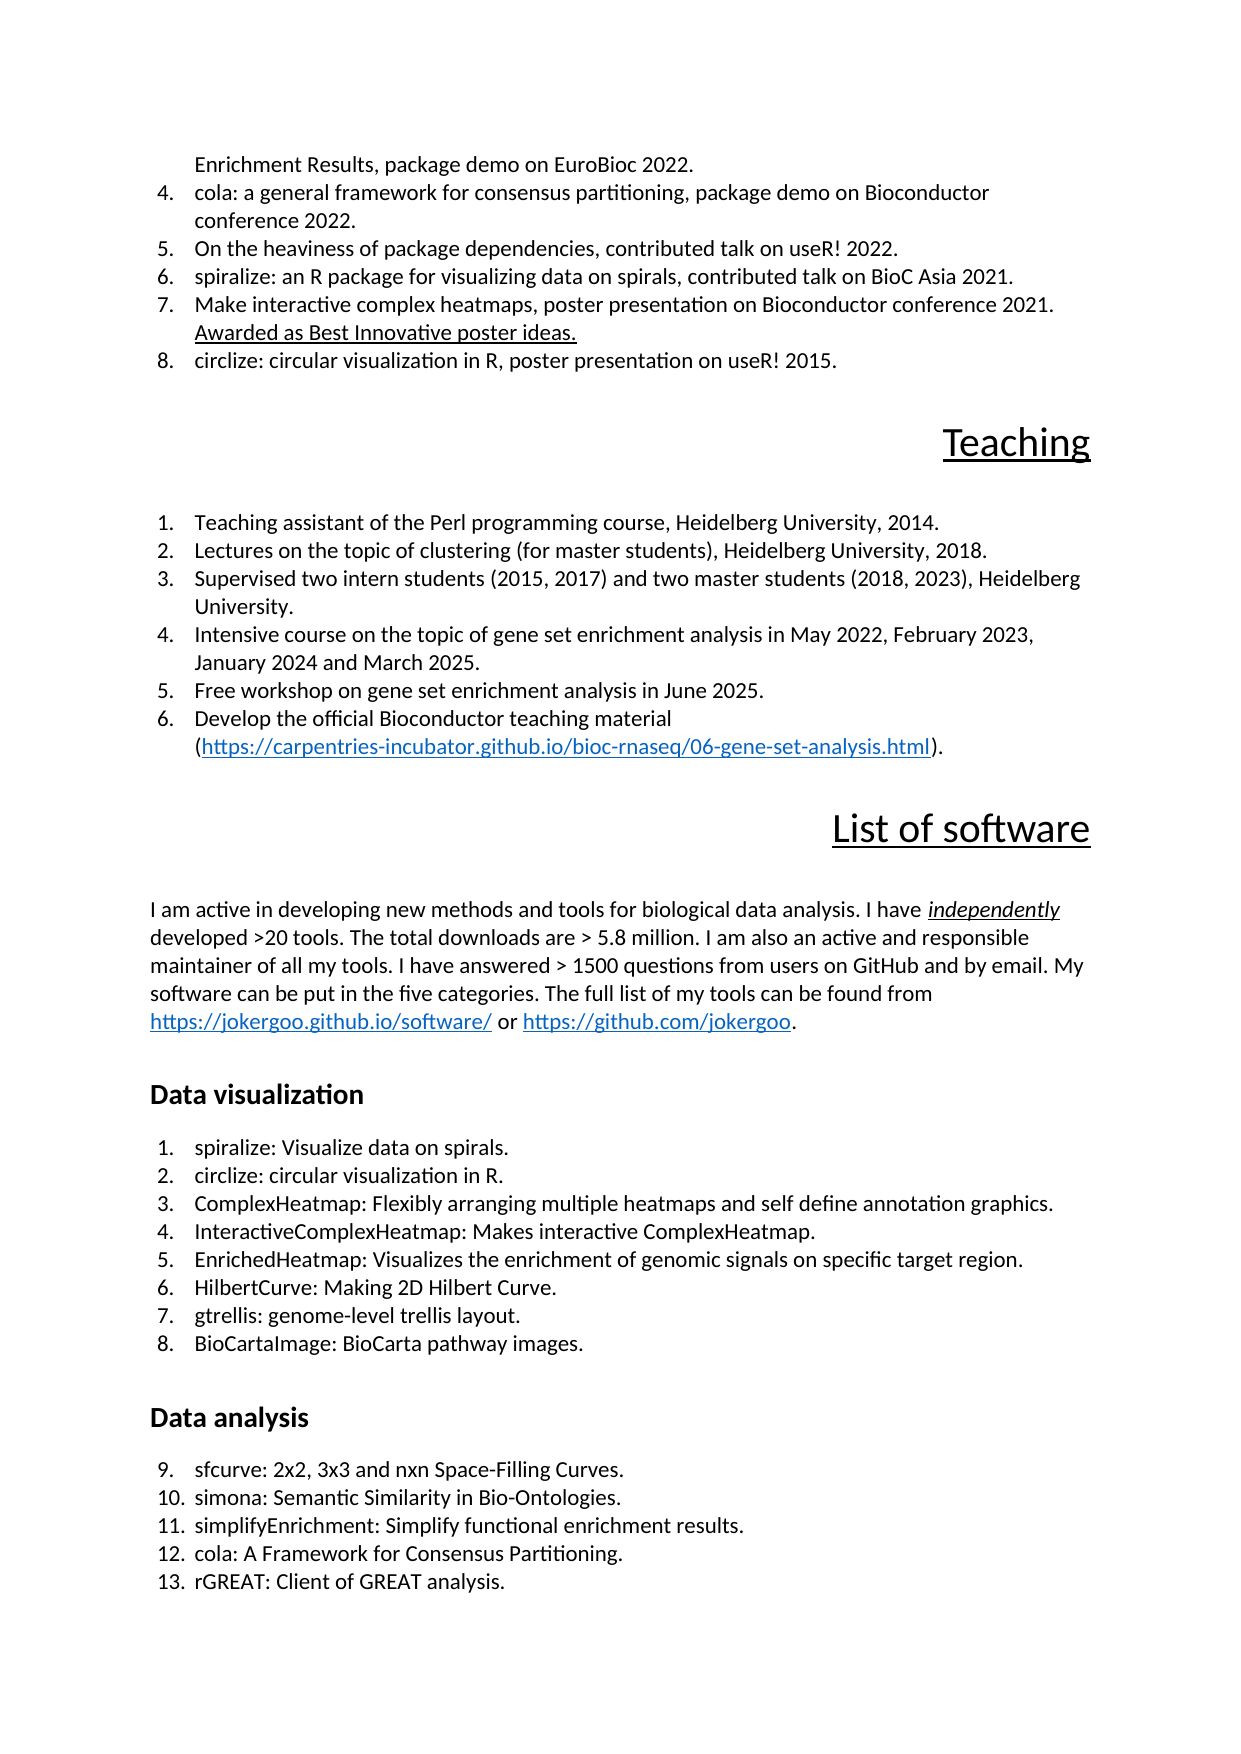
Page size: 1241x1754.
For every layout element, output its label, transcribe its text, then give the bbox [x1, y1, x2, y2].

list Teaching assistant of the Perl programming course, Heidelberg University, 2014. [157, 508, 1090, 536]
list rGREAT: Client of GREAT analysis. [157, 1567, 1090, 1595]
list Make interactive complex heatmaps, poster presentation on Bioconductor conference 2021. Awarded as Best Innovative poster ideas. [157, 290, 1090, 346]
text Data visualization [150, 1076, 1090, 1112]
list Supervised two intern students (2015, 2017) and two master students (2018, 2023), Heidelberg University. [157, 564, 1090, 620]
list simona: Semantic Similarity in Bio-Ontologies. [157, 1483, 1090, 1511]
list InteractiveComplexHeatmap: Makes interactive ComplexHeatmap. [157, 1217, 1090, 1245]
list Develop the official Bioconductor teaching material (https://carpentries-incubator.github.io/bioc-rnaseq/06-gene-set-analysis.html). [157, 704, 1090, 761]
list simplifyEnrichment: Simplify functional enrichment results. [157, 1511, 1090, 1539]
text I am active in developing new methods and tools for biological data analysis. I have independently developed >20 tools. The total downloads are > 5.8 million. I am also an active and responsible maintainer of all my tools. I have answered > 1500 questions from users on GitHub and by email. My software can be put in the five categories. The full list of my tools can be found from https://jokergoo.github.io/software/ or https://github.com/jokergoo. [150, 895, 1090, 1035]
list Free workshop on gene set enrichment analysis in June 2025. [157, 676, 1090, 704]
text Data analysis [150, 1399, 1090, 1434]
list circlize: circular visualization in R. [157, 1161, 1090, 1189]
list Intensive course on the topic of gene set enrichment analysis in May 2022, February 2023, January 2024 and March 2025. [157, 620, 1090, 676]
list EnrichedHeatmap: Visualizes the enrichment of genomic signals on specific target region. [157, 1245, 1090, 1273]
list circlize: circular visualization in R, poster presentation on useR! 2015. [157, 346, 1090, 374]
text Teaching [150, 416, 1090, 467]
list sfcurve: 2x2, 3x3 and nxn Space-Filling Curves. [157, 1455, 1090, 1483]
text List of software [150, 802, 1090, 853]
list On the heaviness of package dependencies, contributed talk on useR! 2022. [157, 234, 1090, 262]
list BioCartaImage: BioCarta pathway images. [157, 1329, 1090, 1357]
list cola: a general framework for consensus partitioning, package demo on Bioconductor conference 2022. [157, 178, 1090, 234]
list spiralize: Visualize data on spirals. [157, 1133, 1090, 1161]
list ComplexHeatmap: Flexibly arranging multiple heatmaps and self define annotation graphics. [157, 1189, 1090, 1217]
list spiralize: an R package for visualizing data on spirals, contributed talk on BioC Asia 2021. [157, 262, 1090, 290]
list gtrellis: genome-level trellis layout. [157, 1301, 1090, 1329]
list cola: A Framework for Consensus Partitioning. [157, 1539, 1090, 1567]
list Lectures on the topic of clustering (for master students), Heidelberg University, 2018. [157, 536, 1090, 564]
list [157, 150, 1090, 178]
list HilbertCurve: Making 2D Hilbert Curve. [157, 1273, 1090, 1301]
